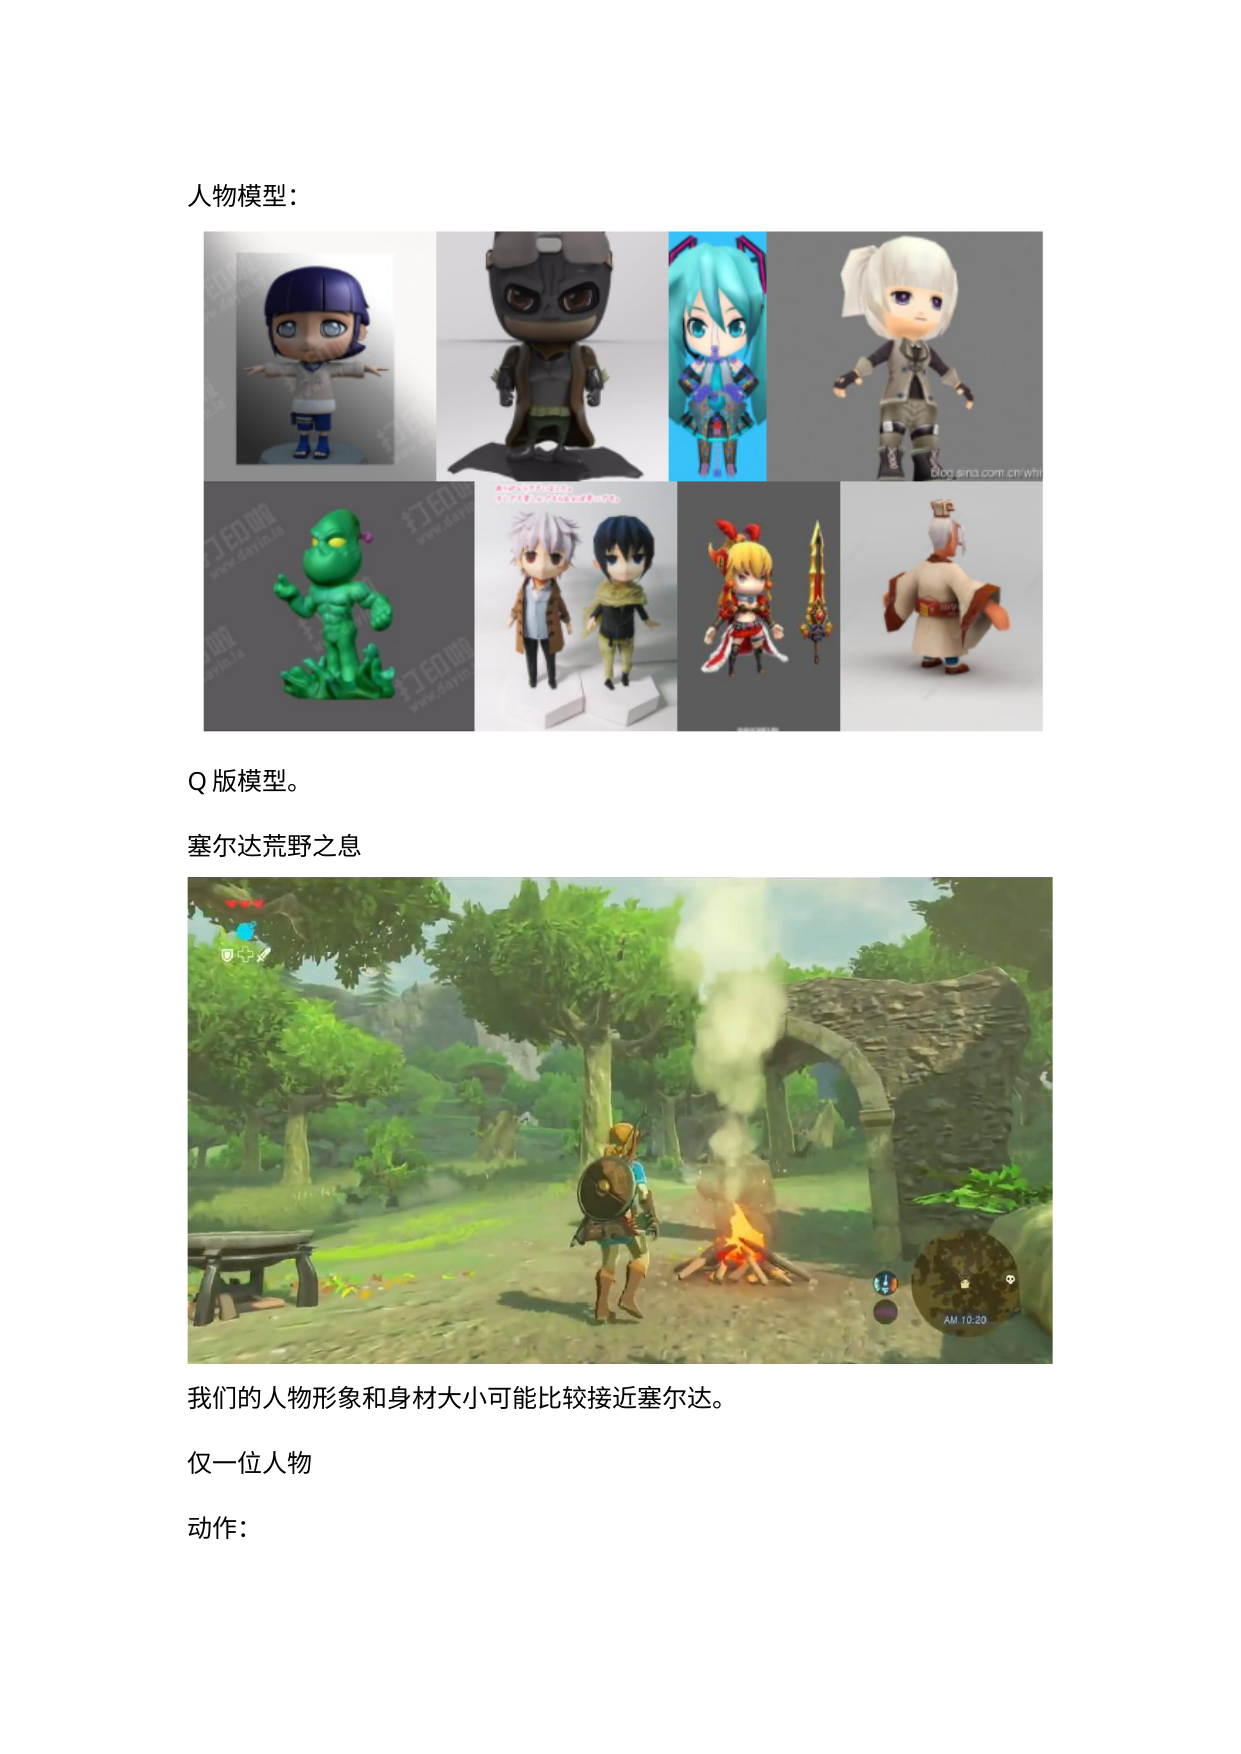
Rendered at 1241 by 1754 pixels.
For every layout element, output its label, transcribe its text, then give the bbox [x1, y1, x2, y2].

picture [187, 227, 1053, 740]
text 人物模型： [187, 162, 1053, 227]
text Q版模型。 [187, 747, 1053, 812]
text 动作： [187, 1494, 1053, 1559]
picture [187, 877, 1053, 1364]
text 塞尔达荒野之息 [187, 812, 1053, 877]
text 我们的人物形象和身材大小可能比较接近塞尔达。 [187, 1364, 1053, 1429]
text 仅一位人物 [187, 1429, 1053, 1494]
